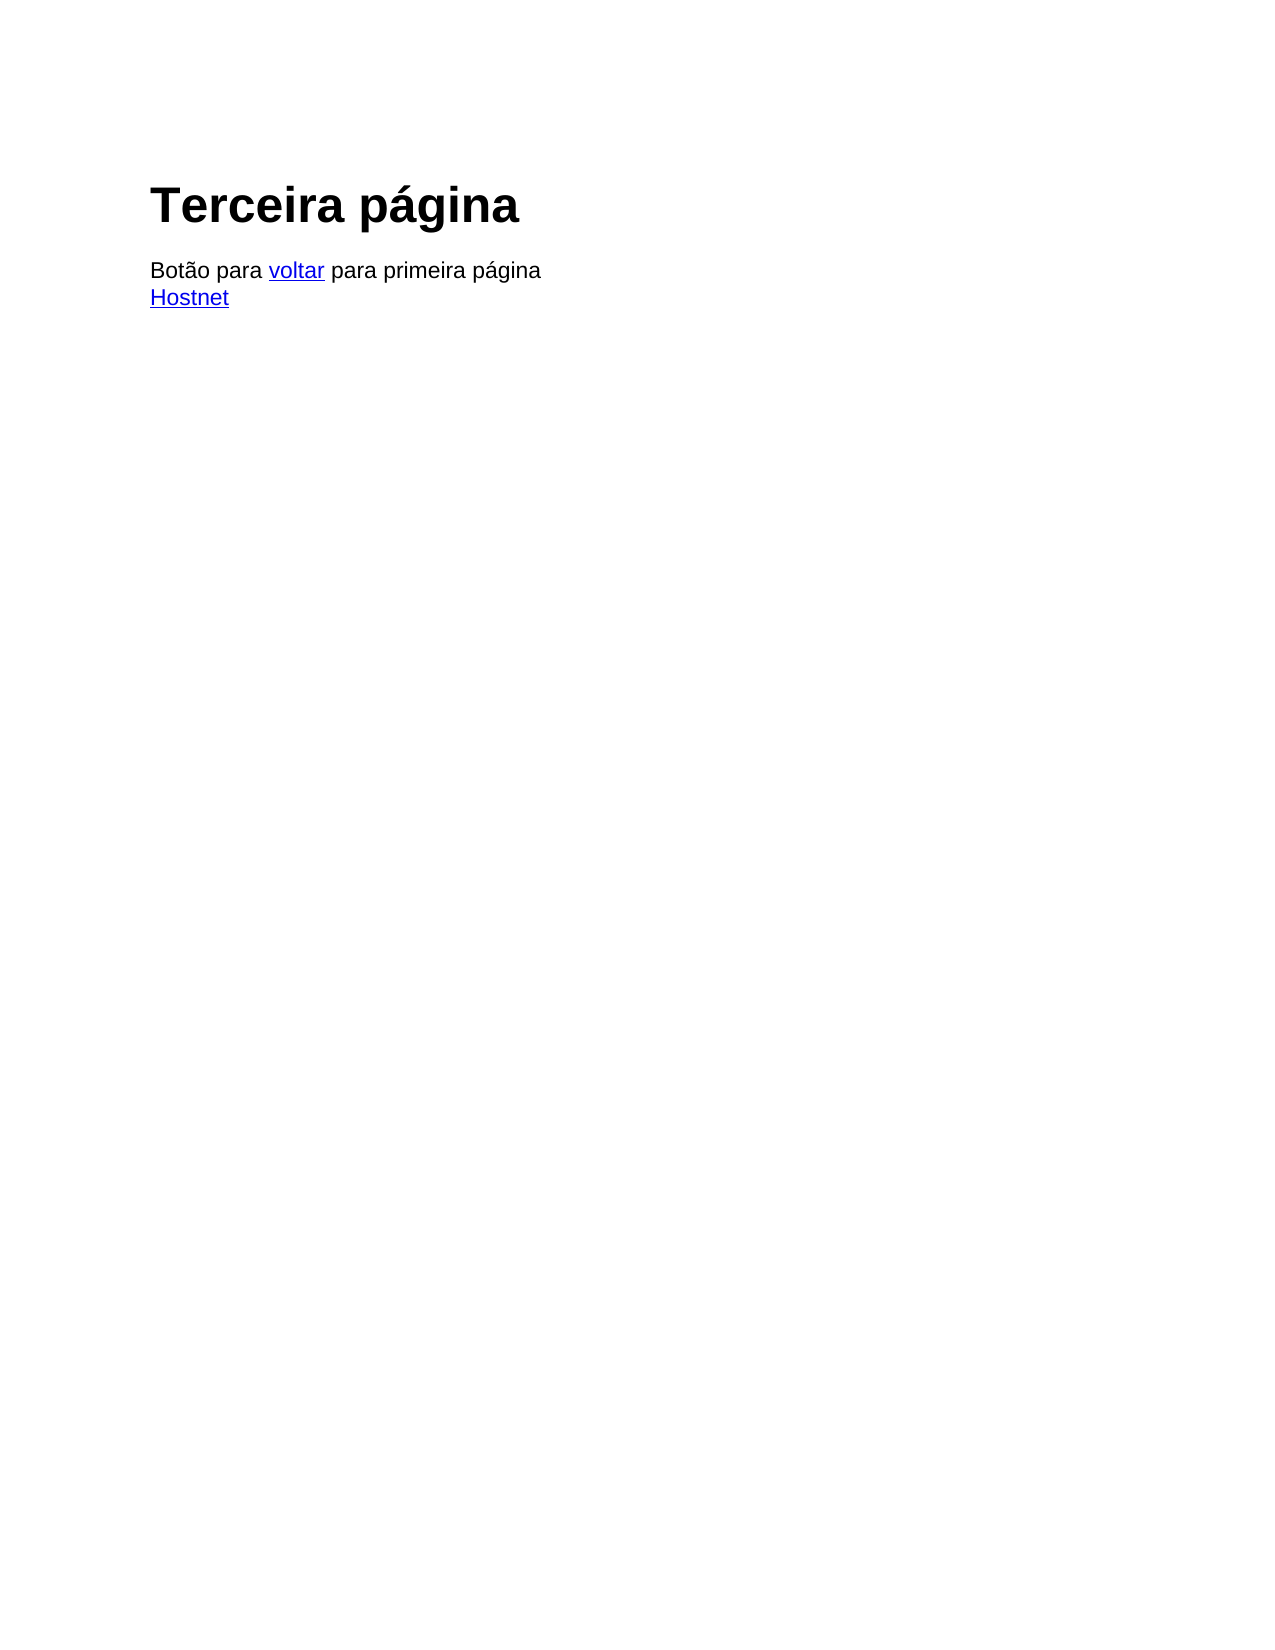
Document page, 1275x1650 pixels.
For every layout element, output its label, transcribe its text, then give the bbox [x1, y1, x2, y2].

text Hostnet [150, 284, 1125, 310]
text Botão para voltar para primeira página [150, 257, 1125, 284]
subtitle Terceira página [150, 175, 1125, 232]
